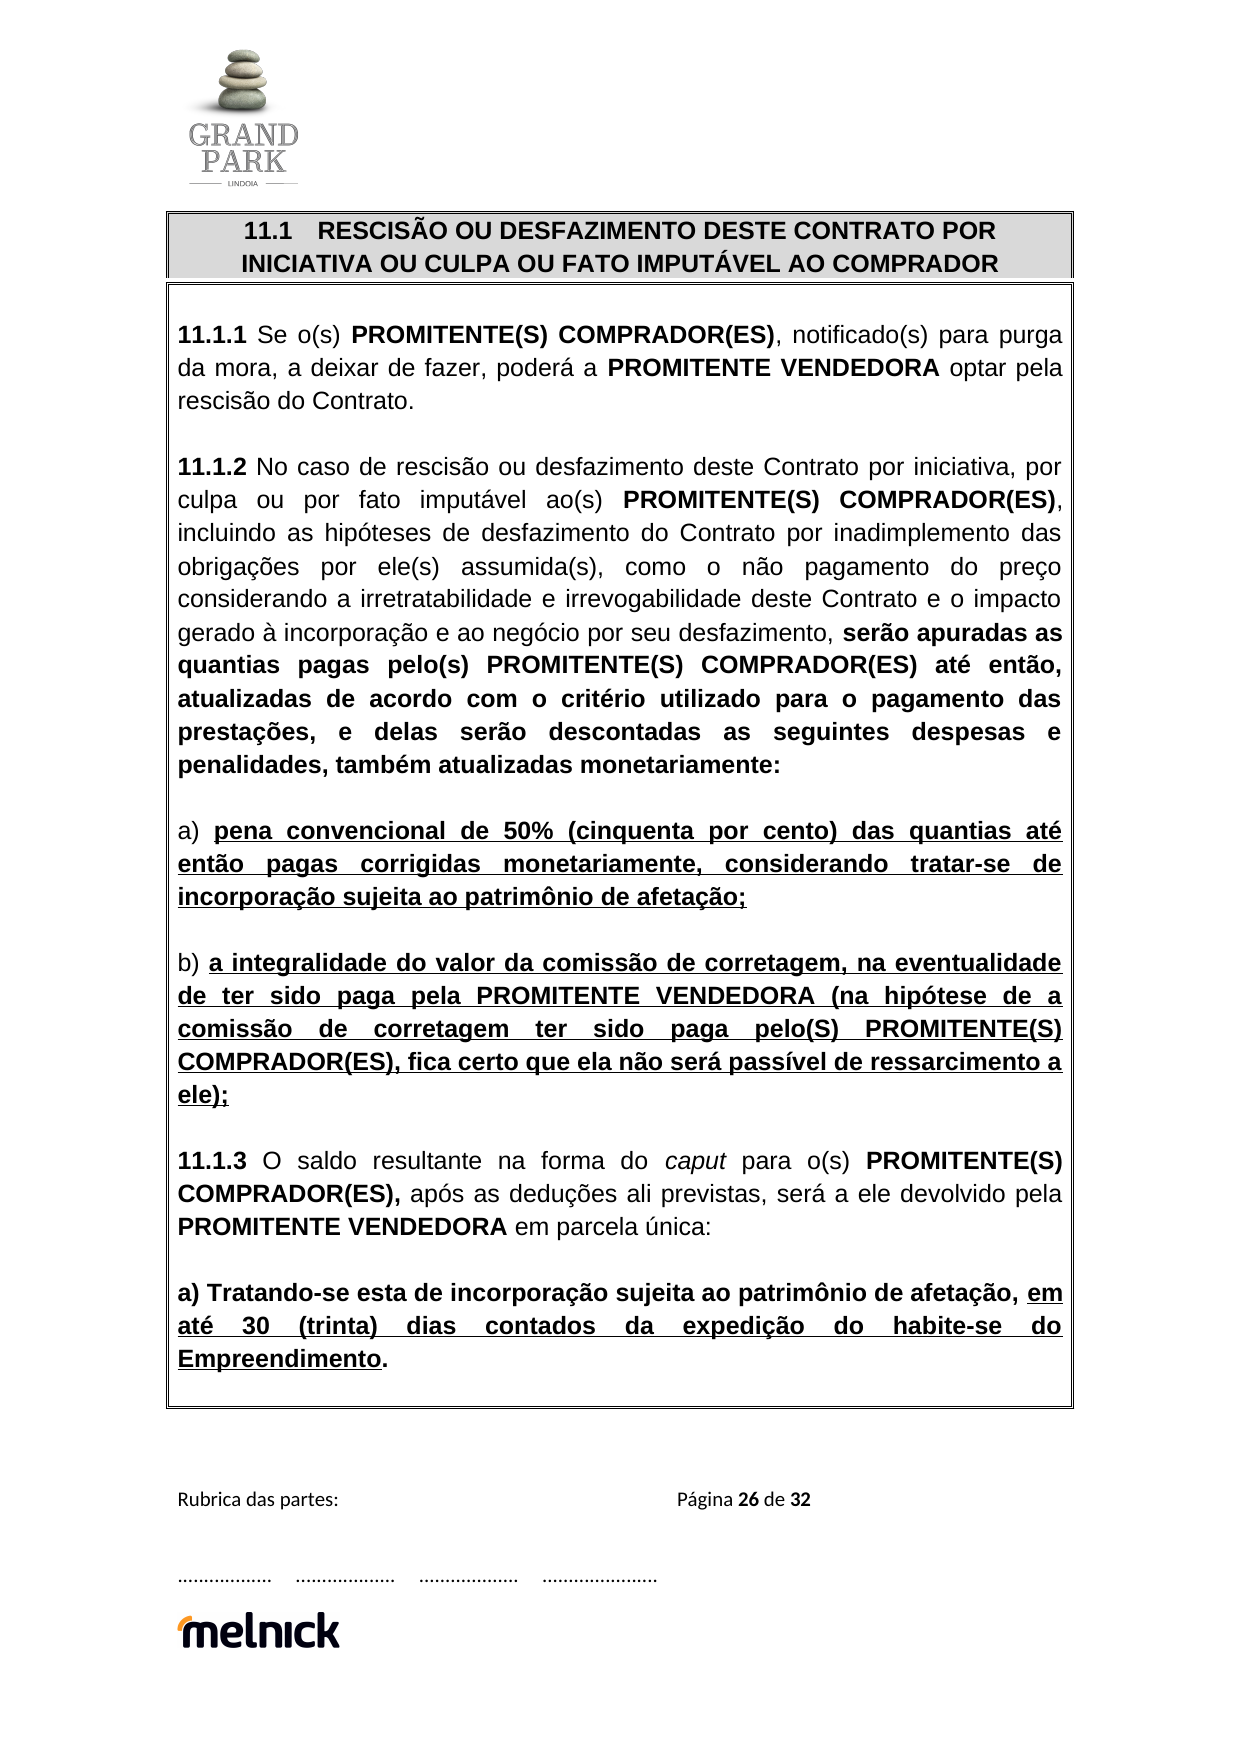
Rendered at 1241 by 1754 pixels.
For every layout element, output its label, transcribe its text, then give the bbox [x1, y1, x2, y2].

title b) a integralidade do valor da comissão de corretagem, na eventualidade de ter sido paga pela PROMITENTE VENDEDORA (na hipótese de a comissão de corretagem ter sido paga pelo(S) PROMITENTE(S) COMPRADOR(ES), fica certo que ela não será passível de ressarcimento a ele); [169, 942, 1071, 1108]
title 11.1.2 No caso de rescisão ou desfazimento deste Contrato por iniciativa, por culpa ou por fato imputável ao(s) PROMITENTE(S) COMPRADOR(ES), incluindo as hipóteses de desfazimento do Contrato por inadimplemento das obrigações por ele(s) assumida(s), como o não pagamento do preço considerando a irretratabilidade e irrevogabilidade deste Contrato e o impacto gerado à incorporação e ao negócio por seu desfazimento, serão apuradas as quantias pagas pelo(s) PROMITENTE(S) COMPRADOR(ES) até então, atualizadas de acordo com o critério utilizado para o pagamento das prestações, e delas serão descontadas as seguintes despesas e penalidades, também atualizadas monetariamente: [169, 447, 1071, 778]
picture [177, 29, 309, 211]
title 11.1.3 O saldo resultante na forma do caput para o(s) PROMITENTE(S) COMPRADOR(ES), após as deduções ali previstas, será a ele devolvido pela PROMITENTE VENDEDORA em parcela única: [169, 1141, 1071, 1241]
title 11.1 RESCISÃO OU DESFAZIMENTO DESTE CONTRATO POR INICIATIVA OU CULPA OU FATO IMPUTÁVEL AO COMPRADOR [169, 214, 1071, 278]
title 11.1.1 Se o(s) PROMITENTE(S) COMPRADOR(ES), notificado(s) para purga da mora, a deixar de fazer, poderá a PROMITENTE VENDEDORA optar pela rescisão do Contrato. [169, 315, 1071, 415]
picture [177, 1612, 340, 1648]
title a) pena convencional de 50% (cinquenta por cento) das quantias até então pagas corrigidas monetariamente, considerando tratar-se de incorporação sujeita ao patrimônio de afetação; [169, 810, 1071, 910]
title a) Tratando-se esta de incorporação sujeita ao patrimônio de afetação, em até 30 (trinta) dias contados da expedição do habite-se do Empreendimento. [169, 1273, 1071, 1373]
